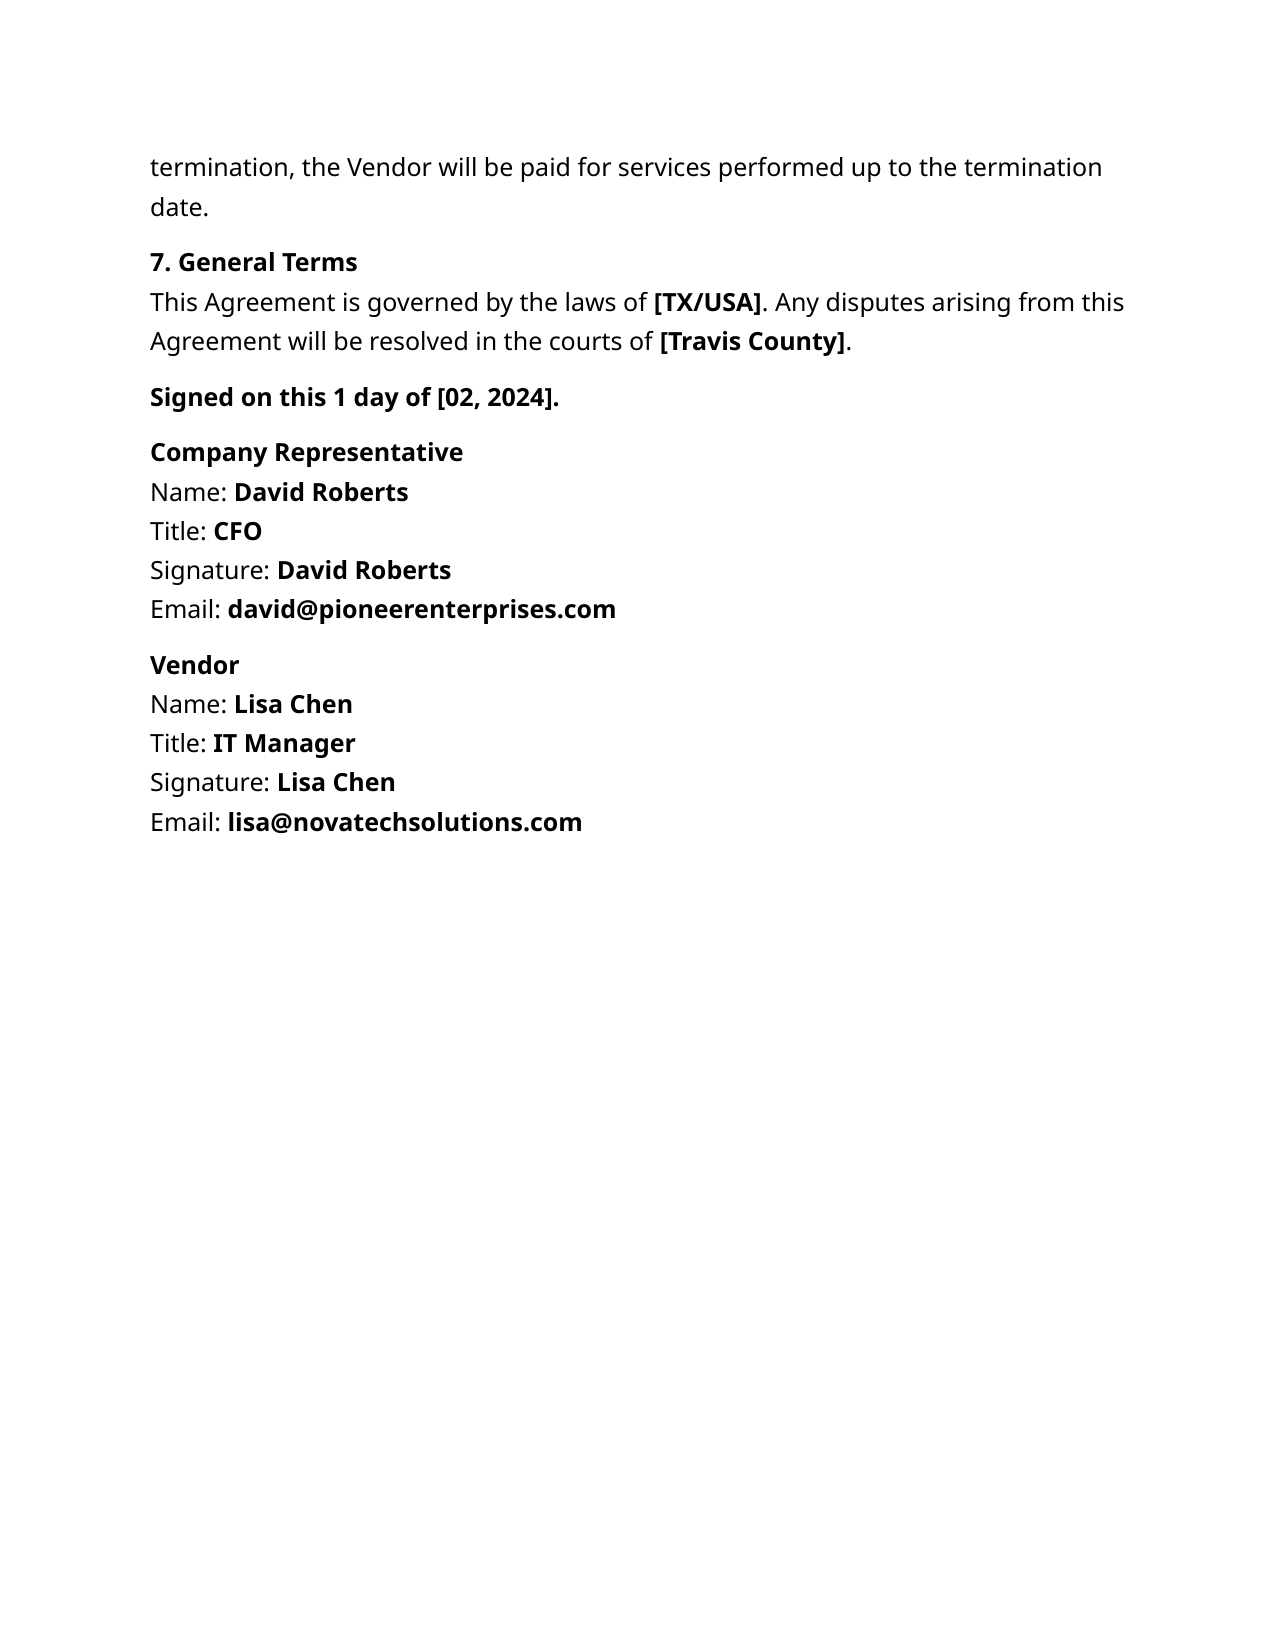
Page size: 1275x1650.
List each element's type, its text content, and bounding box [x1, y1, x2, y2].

text Vendor Name: Lisa Chen Title: IT Manager Signature: Lisa Chen Email: lisa@novatechsolutions.com [150, 647, 1125, 838]
text Signed on this 1 day of [02, 2024]. [150, 379, 1125, 413]
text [150, 150, 1125, 223]
text Company Representative Name: David Roberts Title: CFO Signature: David Roberts Email: david@pioneerenterprises.com [150, 435, 1125, 626]
text 7. General Terms This Agreement is governed by the laws of [TX/USA]. Any disputes arising from this Agreement will be resolved in the courts of [Travis County]. [150, 245, 1125, 357]
